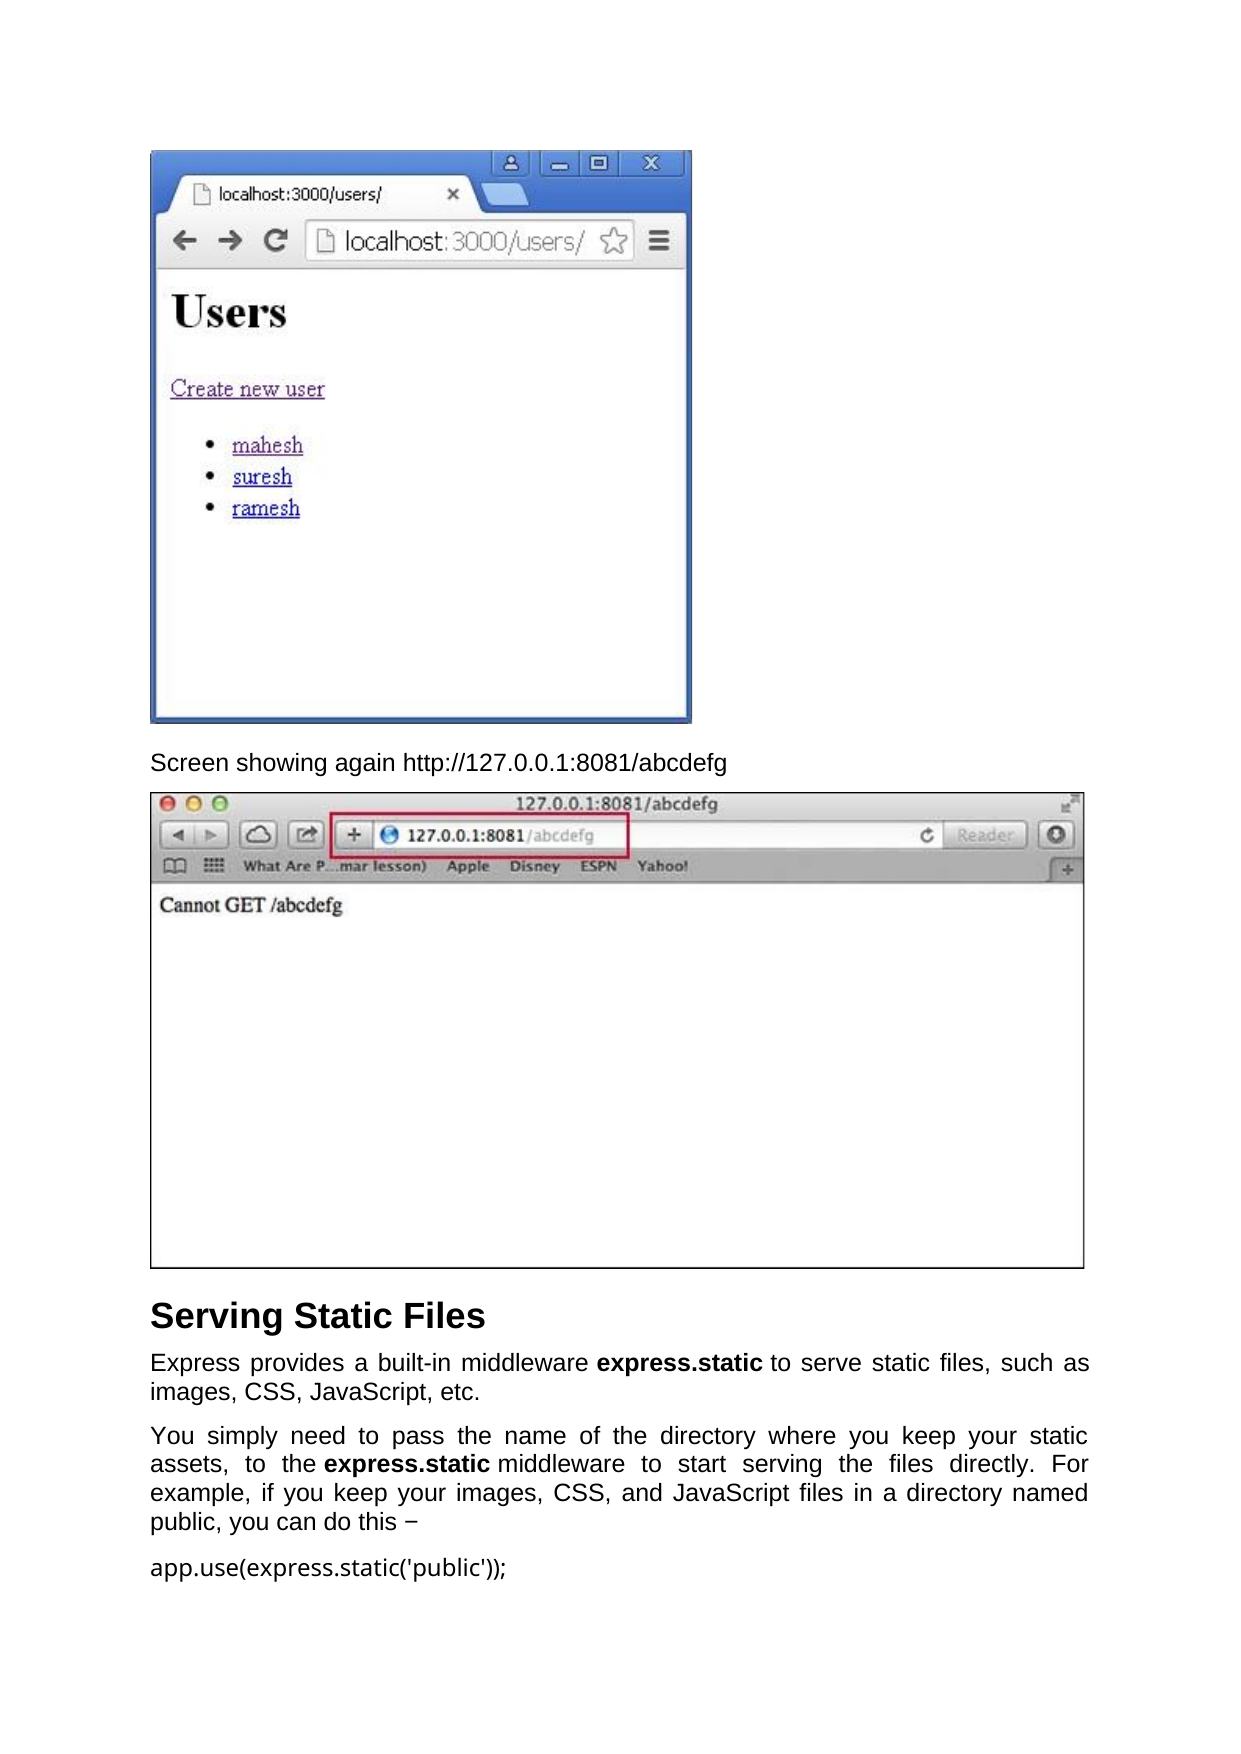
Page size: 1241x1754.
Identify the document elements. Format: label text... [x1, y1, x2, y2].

text You simply need to pass the name of the directory where you keep your static assets, to the express.static middleware to start serving the files directly. For example, if you keep your images, CSS, and JavaScript files in a directory named public, you can do this − [150, 1421, 1090, 1536]
subtitle Serving Static Files [150, 1294, 1090, 1336]
text Screen showing again http://127.0.0.1:8081/abcdefg [150, 748, 1090, 777]
picture [150, 150, 693, 724]
text Express provides a built-in middleware express.static to serve static files, such as images, CSS, JavaScript, etc. [150, 1348, 1090, 1406]
picture [150, 792, 1085, 1269]
text app.use(express.static('public')); [150, 1551, 1090, 1583]
